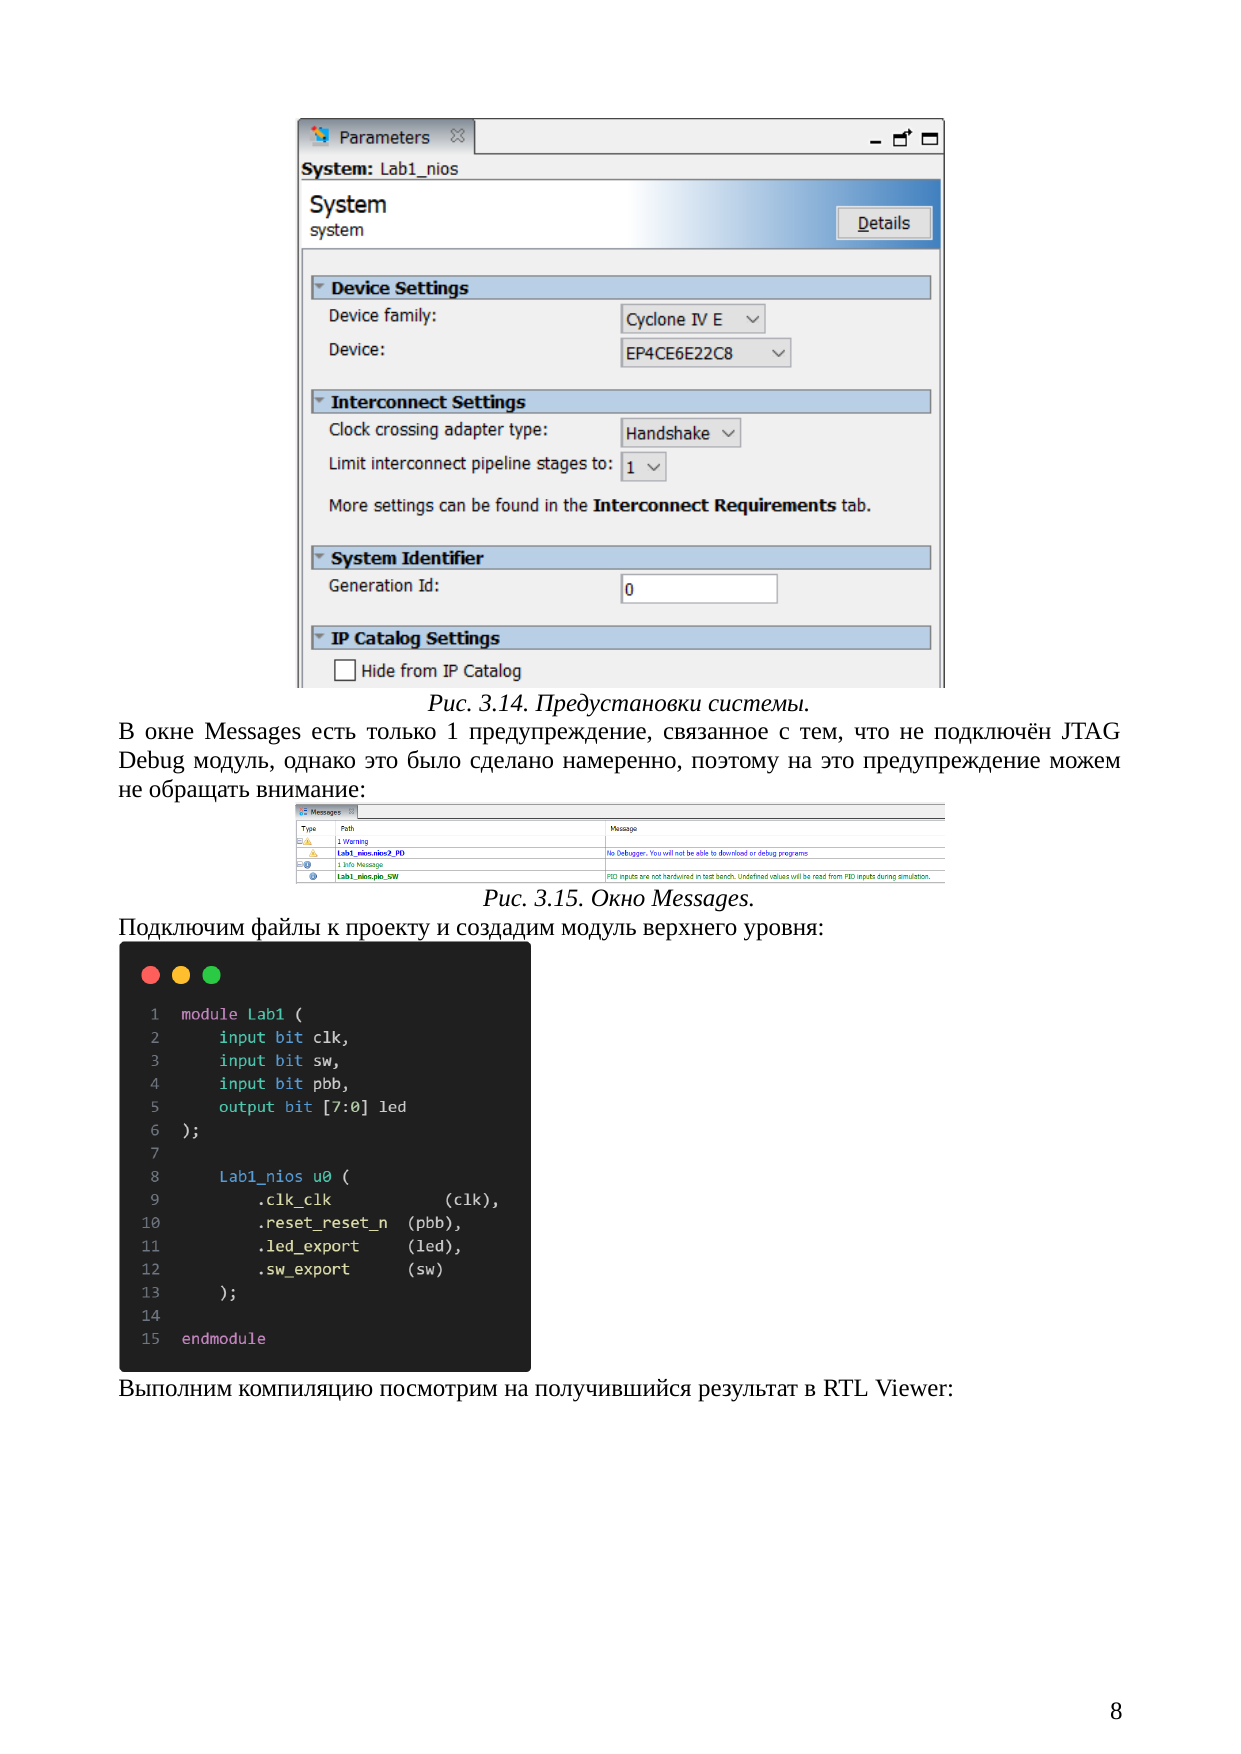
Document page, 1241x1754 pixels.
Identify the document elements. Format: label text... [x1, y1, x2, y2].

text Выполним компиляцию посмотрим на получившийся результат в RTL Viewer: [118, 1373, 1122, 1401]
picture [118, 941, 532, 1373]
text В окне Messages есть только 1 предупреждение, связанное с тем, что не подключён JTAG Debug модуль, однако это было сделано намеренно, поэтому на это предупреждение можем не обращать внимание: [118, 716, 1122, 803]
text Подключим файлы к проекту и создадим модуль верхнего уровня: [118, 912, 1122, 941]
picture [295, 118, 945, 688]
picture [295, 802, 945, 884]
